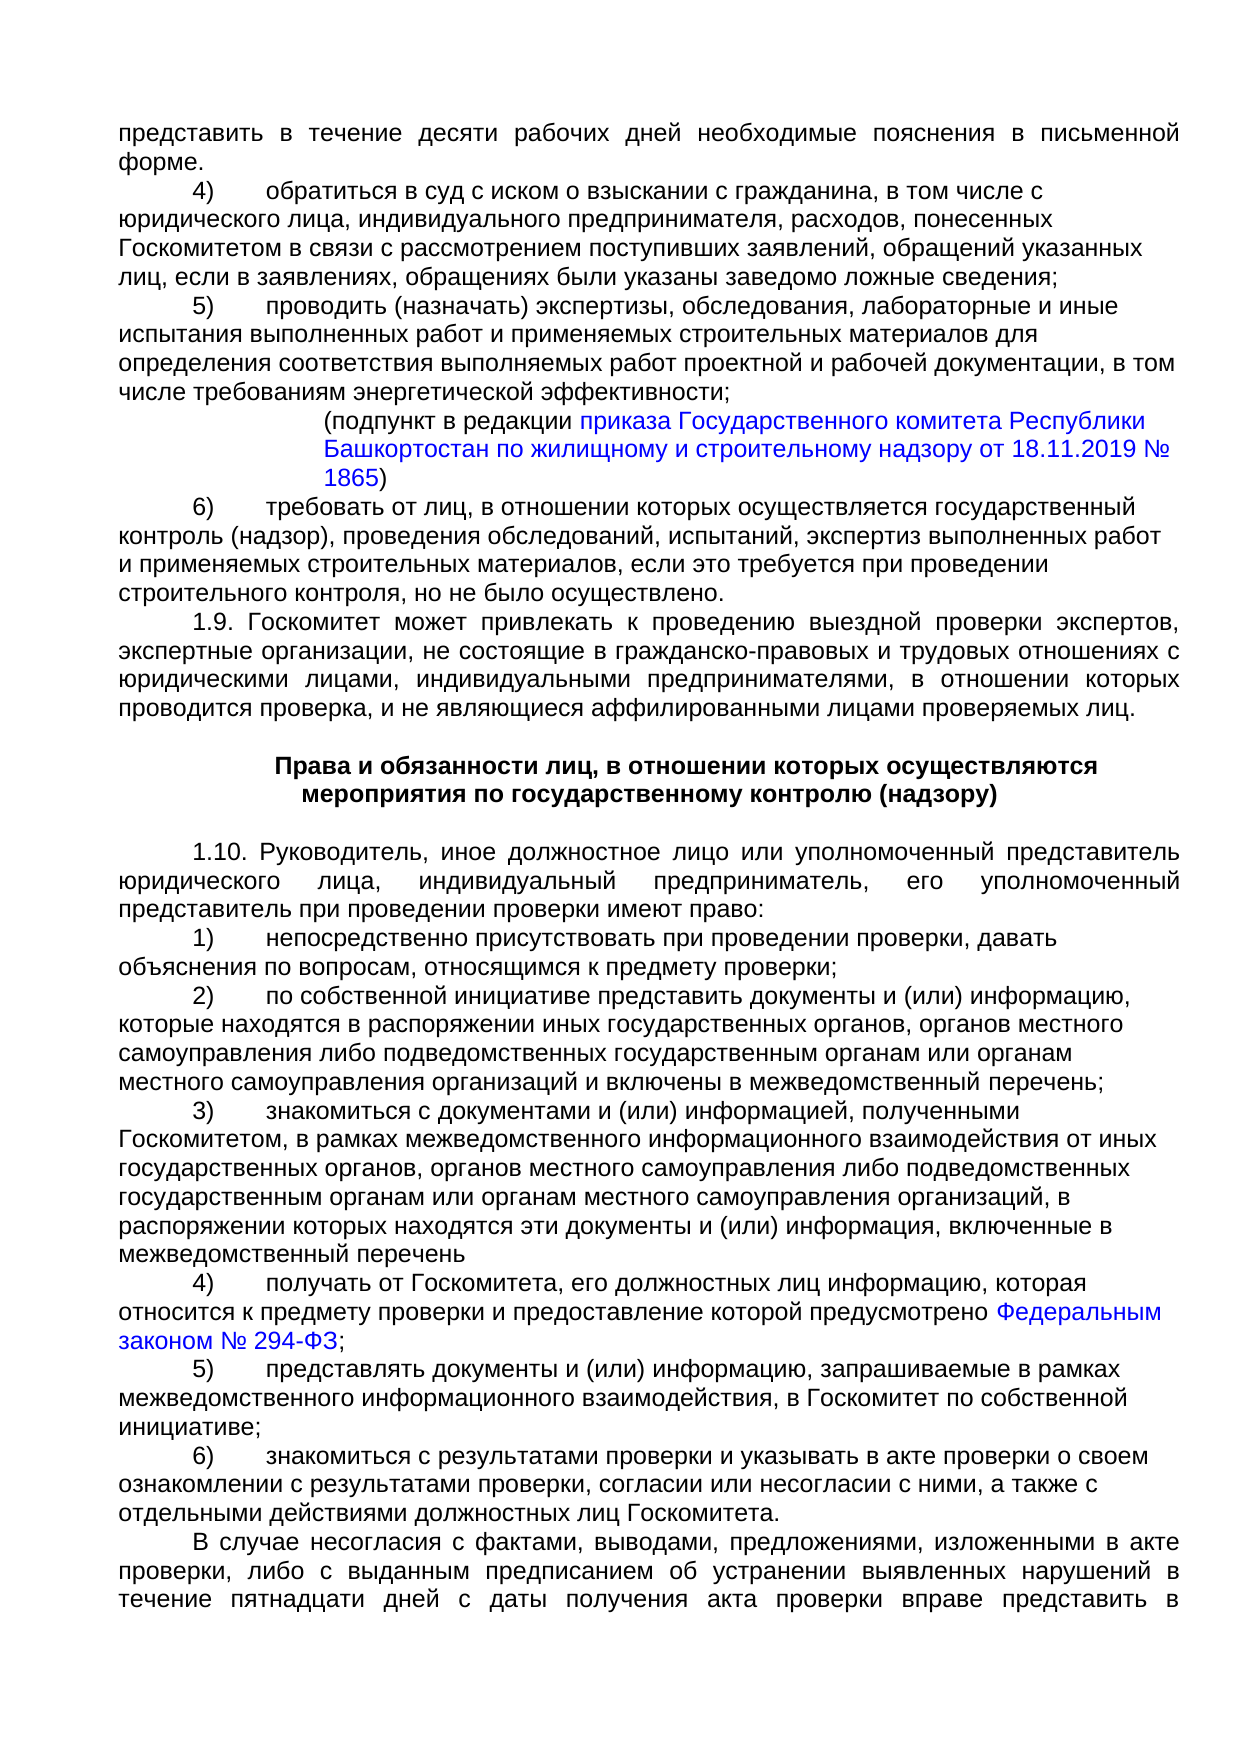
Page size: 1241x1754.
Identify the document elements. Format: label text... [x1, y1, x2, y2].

list знакомиться с документами и (или) информацией, полученными Госкомитетом, в рамках межведомственного информационного взаимодействия от иных государственных органов, органов местного самоуправления либо подведомственных государственным органам или органам местного самоуправления организаций, в распоряжении которых находятся эти документы и (или) информация, включенные в межведомственный перечень [118, 1096, 1181, 1268]
list представлять документы и (или) информацию, запрашиваемые в рамках межведомственного информационного взаимодействия, в Госкомитет по собственной инициативе; [118, 1354, 1181, 1441]
text 1.9. Госкомитет может привлекать к проведению выездной проверки экспертов, экспертные организации, не состоящие в гражданско-правовых и трудовых отношениях с юридическими лицами, индивидуальными предпринимателями, в отношении которых проводится проверка, и не являющиеся аффилированными лицами проверяемых лиц. [118, 607, 1181, 722]
list проводить (назначать) экспертизы, обследования, лабораторные и иные испытания выполненных работ и применяемых строительных материалов для определения соответствия выполняемых работ проектной и рабочей документации, в том числе требованиям энергетической эффективности; [118, 291, 1181, 406]
text Права и обязанности лиц, в отношении которых осуществляются мероприятия по государственному контролю (надзору) [118, 751, 1181, 808]
list получать от Госкомитета, его должностных лиц информацию, которая относится к предмету проверки и предоставление которой предусмотрено Федеральным законом № 294-ФЗ; [118, 1268, 1181, 1354]
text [118, 118, 1181, 176]
text (подпункт в редакции приказа Государственного комитета Республики Башкортостан по жилищному и строительному надзору от 18.11.2019 № 1865) [323, 406, 1181, 492]
list знакомиться с результатами проверки и указывать в акте проверки о своем ознакомлении с результатами проверки, согласии или несогласии с ними, а также с отдельными действиями должностных лиц Госкомитета. [118, 1441, 1181, 1527]
list непосредственно присутствовать при проведении проверки, давать объяснения по вопросам, относящимся к предмету проверки; [118, 923, 1181, 981]
list по собственной инициативе представить документы и (или) информацию, которые находятся в распоряжении иных государственных органов, органов местного самоуправления либо подведомственных государственным органам или органам местного самоуправления организаций и включены в межведомственный перечень; [118, 981, 1181, 1096]
text 1.10. Руководитель, иное должностное лицо или уполномоченный представитель юридического лица, индивидуальный предприниматель, его уполномоченный представитель при проведении проверки имеют право: [118, 837, 1181, 923]
list обратиться в суд с иском о взыскании с гражданина, в том числе с юридического лица, индивидуального предпринимателя, расходов, понесенных Госкомитетом в связи с рассмотрением поступивших заявлений, обращений указанных лиц, если в заявлениях, обращениях были указаны заведомо ложные сведения; [118, 176, 1181, 291]
list требовать от лиц, в отношении которых осуществляется государственный контроль (надзор), проведения обследований, испытаний, экспертиз выполненных работ и применяемых строительных материалов, если это требуется при проведении строительного контроля, но не было осуществлено. [118, 492, 1181, 607]
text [118, 1527, 1181, 1613]
